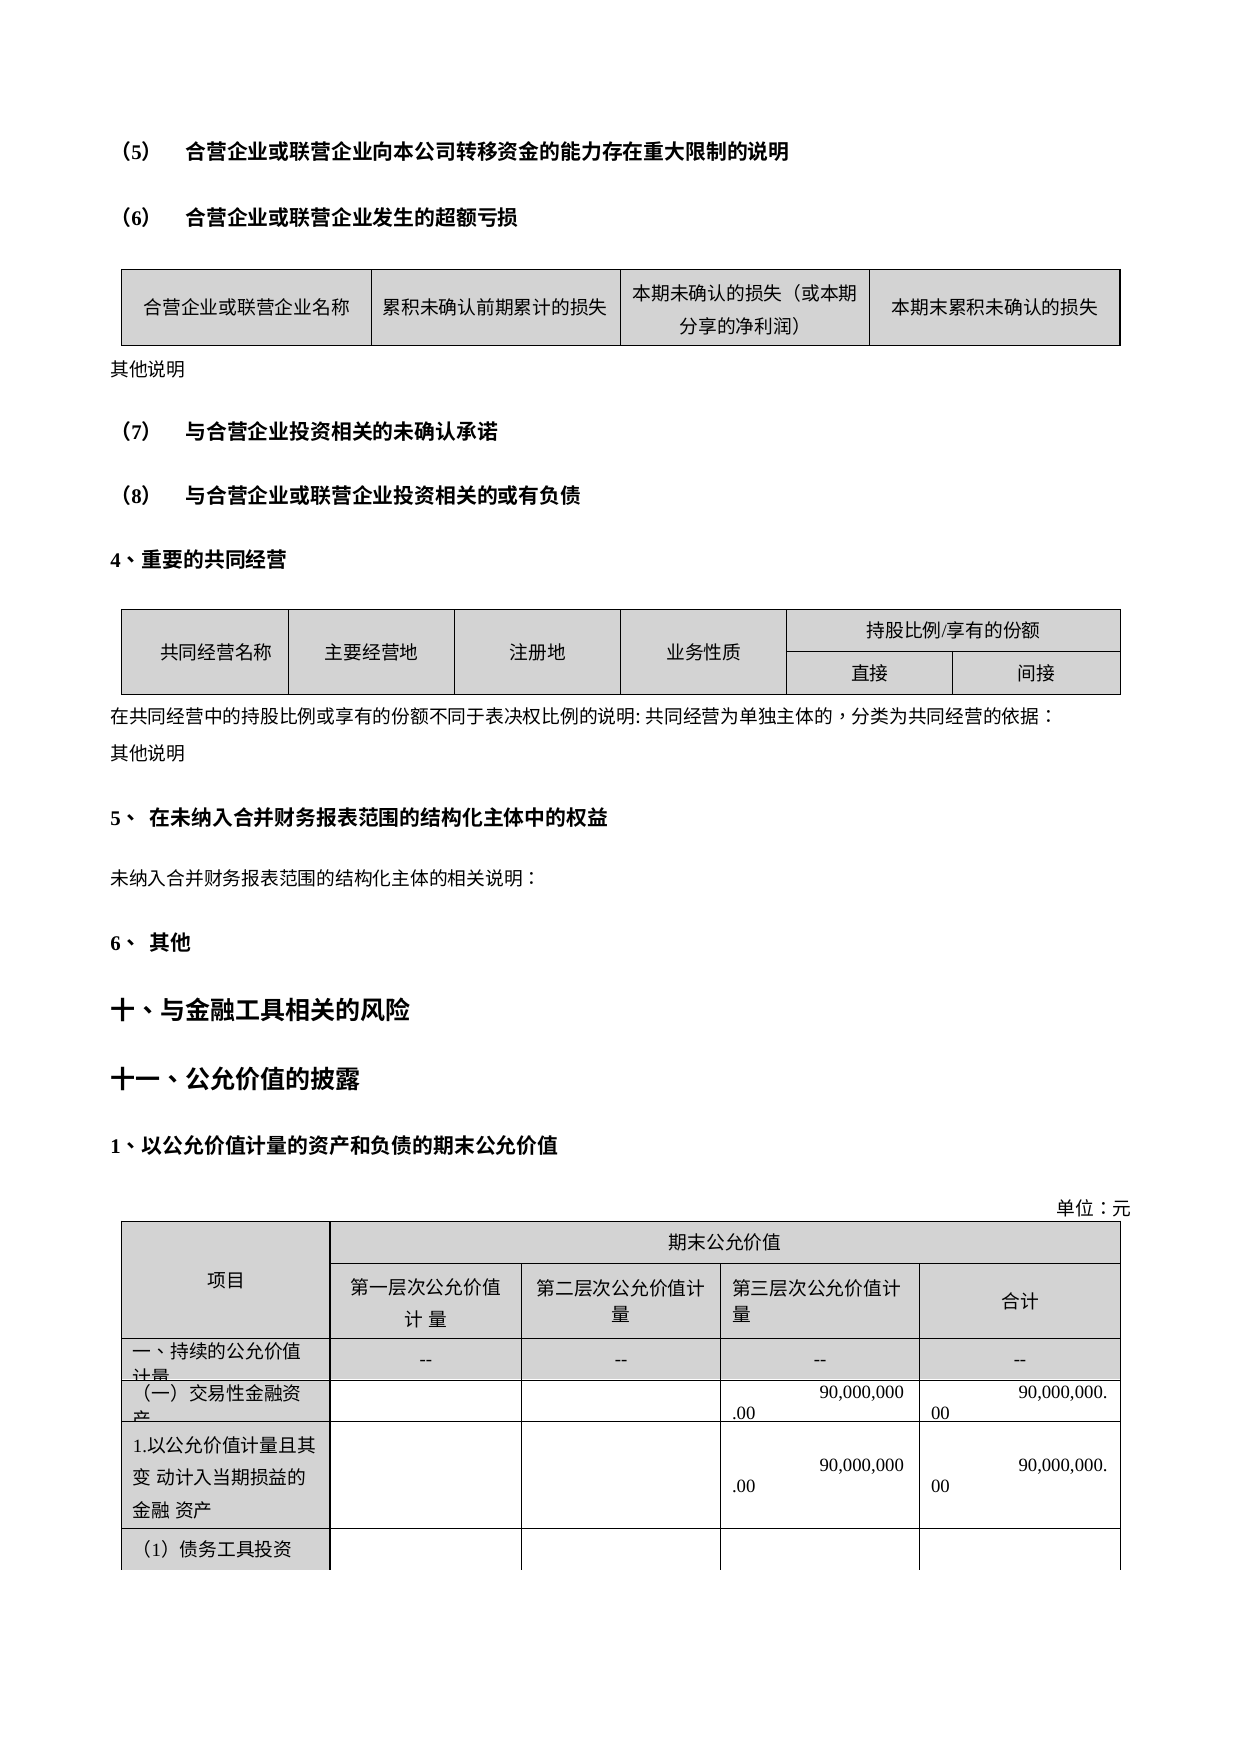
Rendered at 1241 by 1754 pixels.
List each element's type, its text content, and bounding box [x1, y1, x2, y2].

text 单位：元 [110, 1195, 1131, 1221]
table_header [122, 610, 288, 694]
text 未纳入合并财务报表范围的结构化主体的相关说明： [110, 857, 1131, 893]
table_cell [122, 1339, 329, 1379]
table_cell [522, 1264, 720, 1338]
text 其他说明 [110, 731, 1131, 768]
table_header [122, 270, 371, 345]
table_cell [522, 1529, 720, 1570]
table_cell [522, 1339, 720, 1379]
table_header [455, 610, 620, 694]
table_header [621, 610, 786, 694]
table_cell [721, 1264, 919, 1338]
subtitle 十一、公允价值的披露 [110, 1062, 1131, 1096]
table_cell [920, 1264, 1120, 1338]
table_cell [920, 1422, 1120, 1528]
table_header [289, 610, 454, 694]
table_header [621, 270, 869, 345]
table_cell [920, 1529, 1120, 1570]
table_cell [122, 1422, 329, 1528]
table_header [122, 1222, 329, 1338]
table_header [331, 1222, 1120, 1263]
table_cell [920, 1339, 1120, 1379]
text 在共同经营中的持股比例或享有的份额不同于表决权比例的说明: 共同经营为单独主体的，分类为共同经营的依据： [110, 695, 1131, 731]
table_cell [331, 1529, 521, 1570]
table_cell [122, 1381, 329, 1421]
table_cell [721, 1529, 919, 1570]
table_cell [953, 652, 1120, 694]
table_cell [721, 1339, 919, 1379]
subtitle 十、与金融工具相关的风险 [110, 992, 1131, 1026]
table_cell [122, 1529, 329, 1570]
subtitle （6） 合营企业或联营企业发生的超额亏损 [110, 203, 1131, 231]
text 其他说明 [110, 356, 1131, 382]
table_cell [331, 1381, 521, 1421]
subtitle 5、 在未纳入合并财务报表范围的结构化主体中的权益 [110, 803, 1131, 832]
subtitle （7） 与合营企业投资相关的未确认承诺 [110, 417, 1131, 446]
subtitle （8） 与合营企业或联营企业投资相关的或有负债 [110, 481, 1131, 509]
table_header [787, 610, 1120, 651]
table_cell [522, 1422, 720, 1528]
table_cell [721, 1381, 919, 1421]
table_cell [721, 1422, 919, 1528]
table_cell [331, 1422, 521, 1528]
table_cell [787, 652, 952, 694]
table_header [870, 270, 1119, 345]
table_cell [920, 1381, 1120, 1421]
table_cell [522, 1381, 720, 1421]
subtitle 4、重要的共同经营 [110, 545, 1131, 573]
subtitle （5） 合营企业或联营企业向本公司转移资金的能力存在重大限制的说明 [110, 137, 1131, 165]
subtitle 6、 其他 [110, 928, 1131, 957]
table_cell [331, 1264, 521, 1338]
subtitle 1、以公允价值计量的资产和负债的期末公允价值 [110, 1131, 1131, 1160]
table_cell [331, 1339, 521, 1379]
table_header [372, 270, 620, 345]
